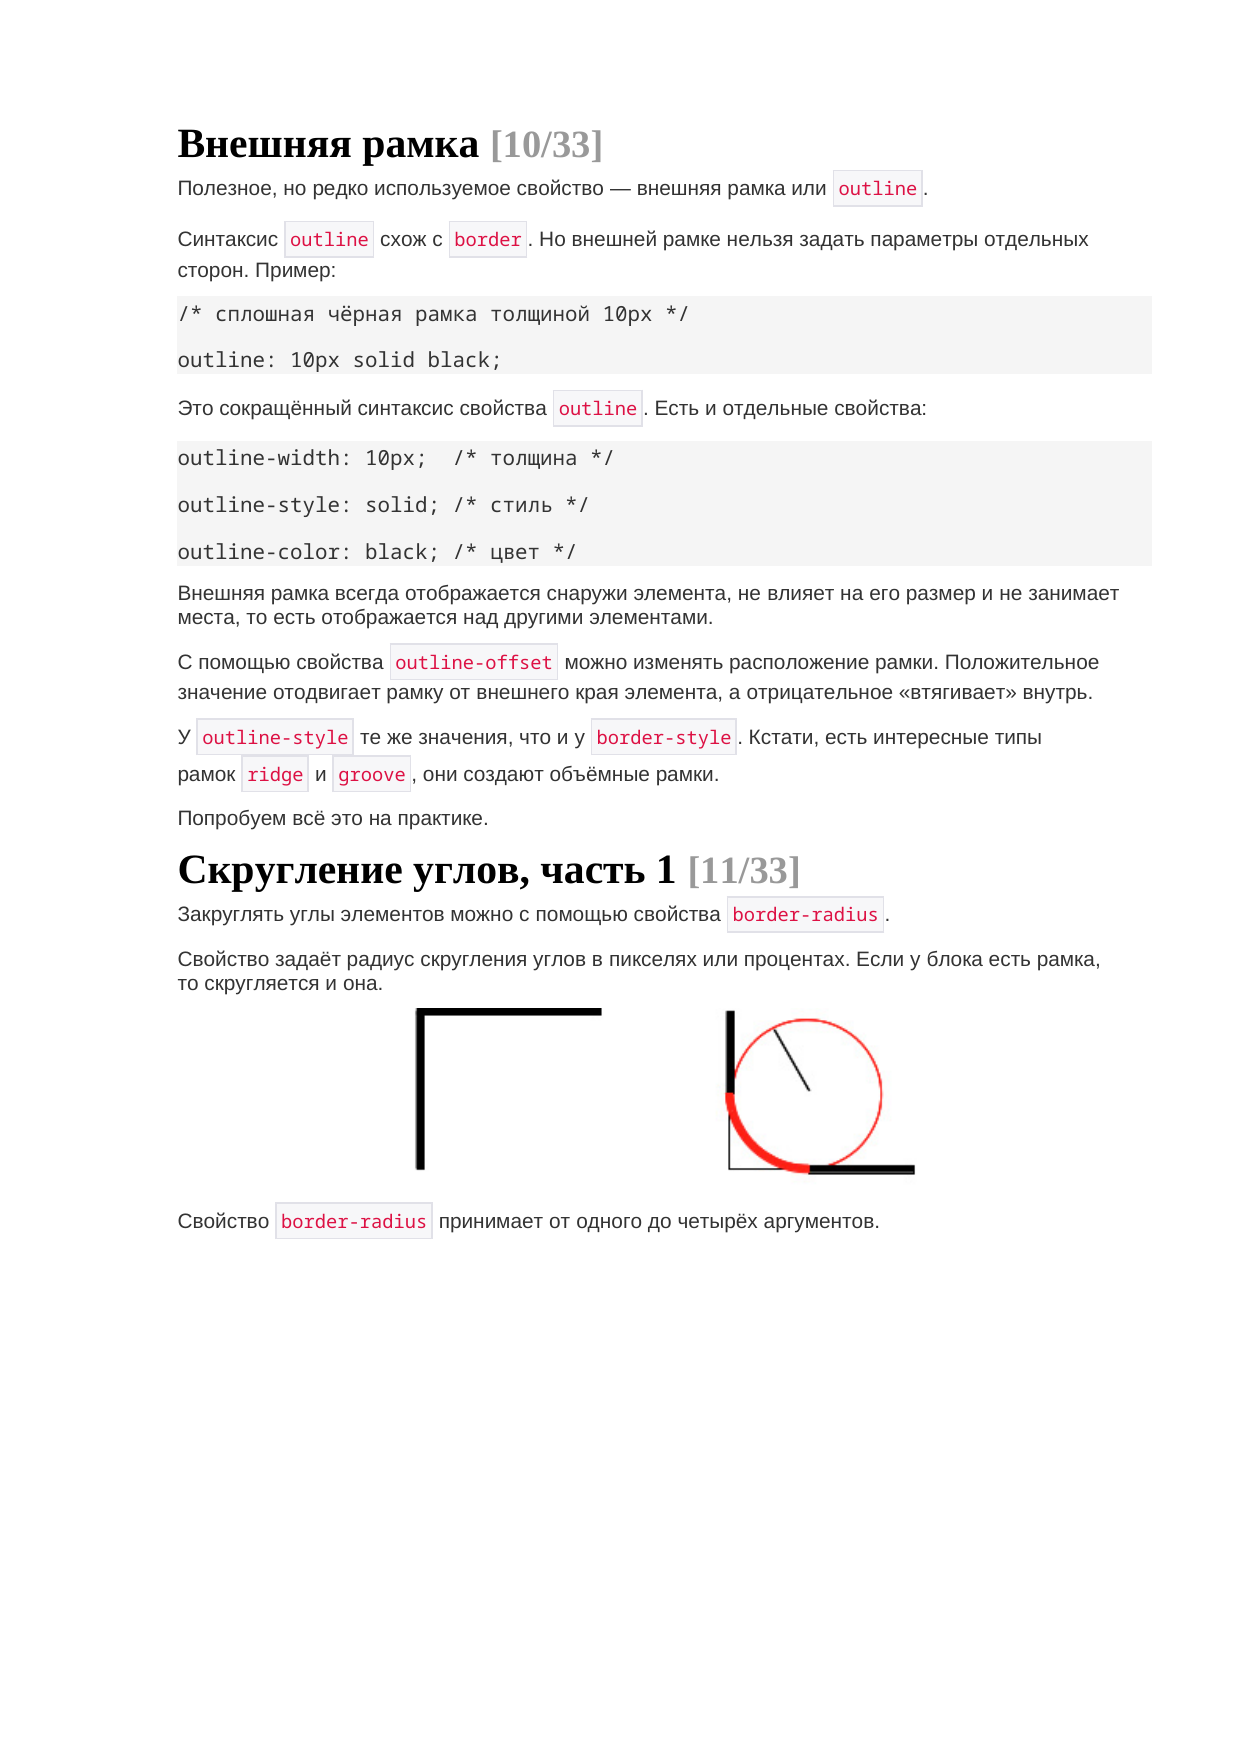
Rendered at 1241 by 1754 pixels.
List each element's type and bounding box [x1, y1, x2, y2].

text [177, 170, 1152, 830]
picture [403, 1008, 926, 1189]
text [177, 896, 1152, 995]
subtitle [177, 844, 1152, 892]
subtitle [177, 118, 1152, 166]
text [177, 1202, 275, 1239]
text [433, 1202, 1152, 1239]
